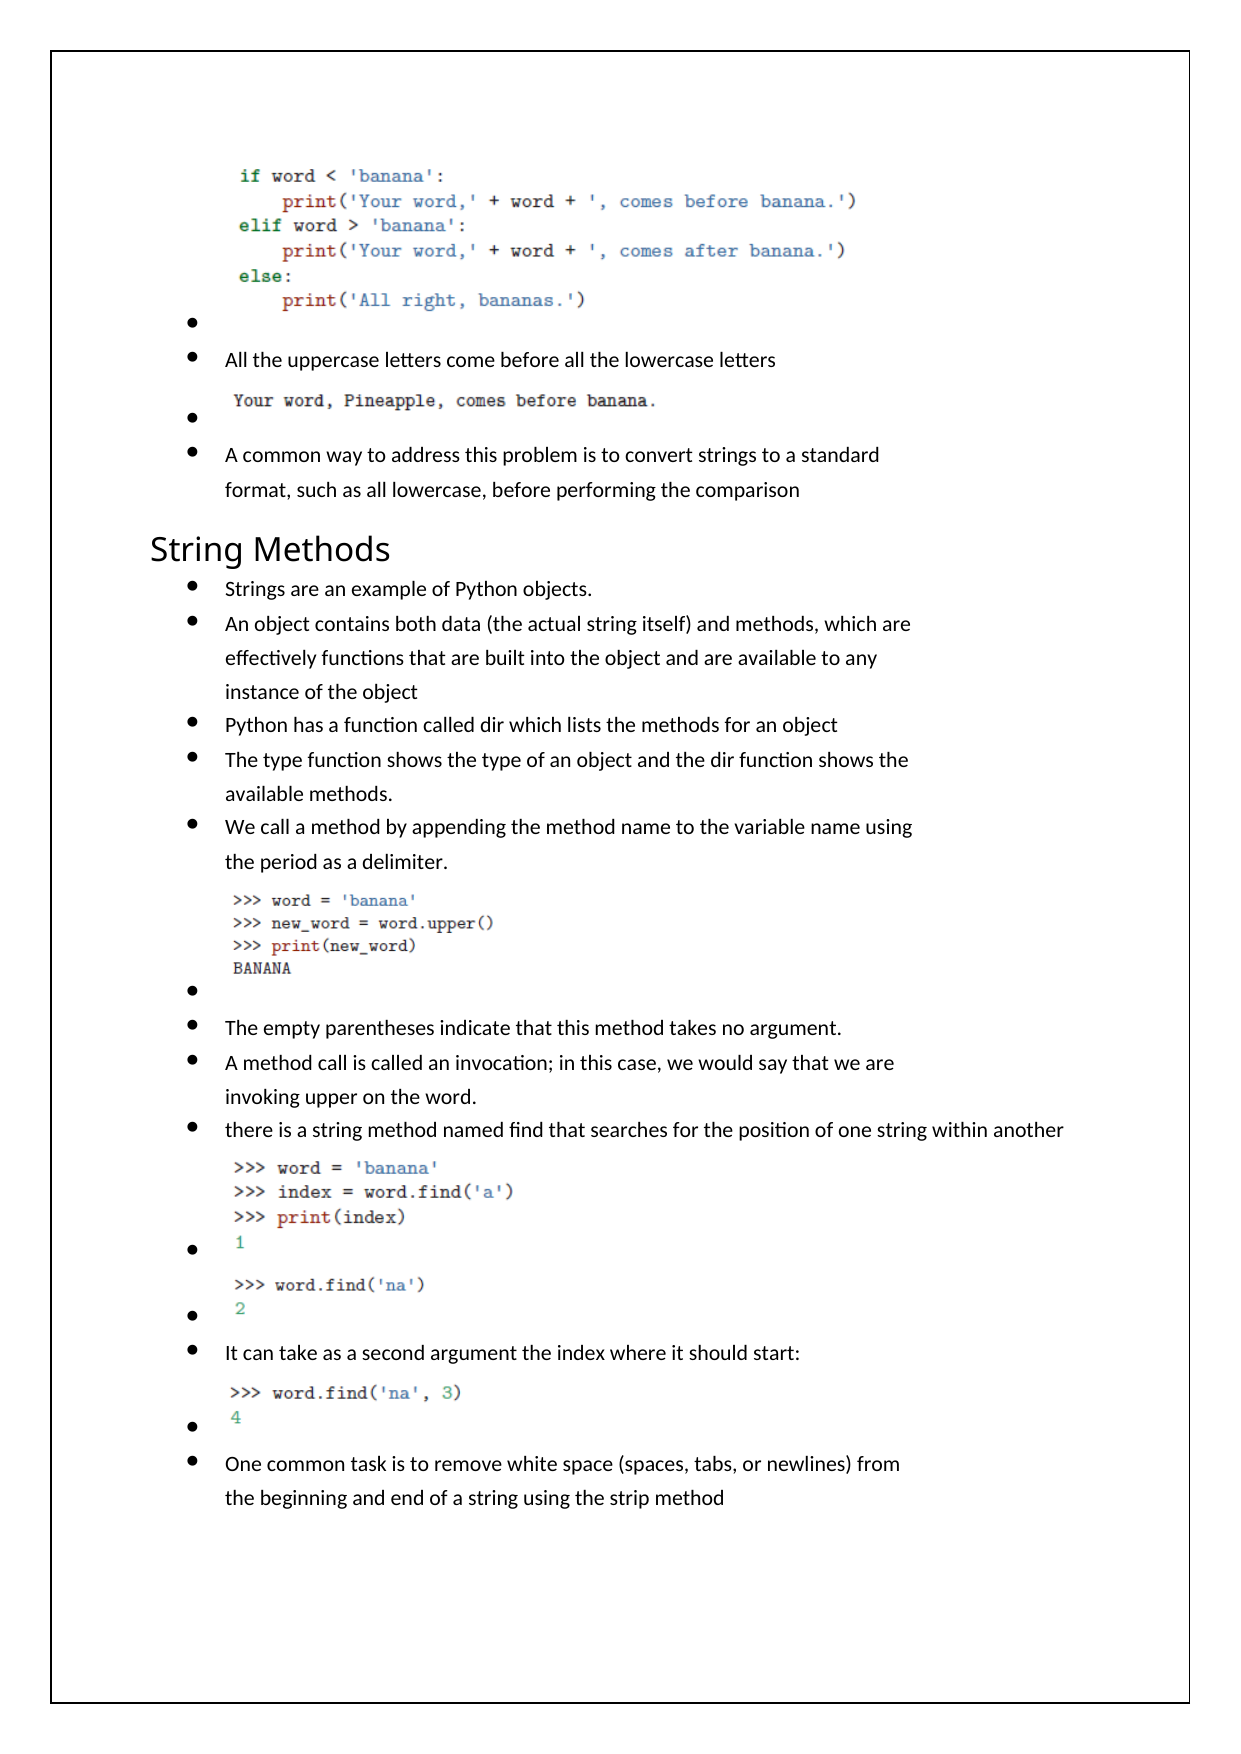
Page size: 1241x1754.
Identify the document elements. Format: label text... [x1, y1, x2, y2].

list One common task is to remove white space (spaces, tabs, or newlines) from [187, 1450, 1090, 1478]
picture [225, 380, 675, 429]
list We call a method by appending the method name to the variable name using [187, 813, 1090, 841]
list instance of the object [225, 678, 1090, 704]
list Strings are an example of Python objects. [187, 576, 1090, 603]
picture [225, 881, 504, 1002]
list available methods. [225, 780, 1090, 807]
list there is a string method named find that searches for the position of one string within another [187, 1116, 1090, 1144]
picture [225, 1373, 471, 1437]
list All the uppercase letters come before all the lowercase letters [187, 346, 1090, 374]
picture [225, 1273, 442, 1326]
list Python has a function called dir which lists the methods for an object [187, 711, 1090, 739]
list effectively functions that are built into the object and are available to any [225, 644, 1090, 671]
list the period as a delimiter. [225, 848, 1090, 875]
list A common way to address this problem is to convert strings to a standard [187, 442, 1090, 469]
picture [225, 150, 865, 334]
list The type function shows the type of an object and the dir function shows the [187, 746, 1090, 773]
subtitle String Methods [150, 526, 1090, 571]
picture [225, 1151, 538, 1261]
list The empty parentheses indicate that this method takes no argument. [187, 1014, 1090, 1042]
list the beginning and end of a string using the strip method [225, 1484, 1090, 1511]
list format, such as all lowercase, before performing the comparison [225, 476, 1090, 503]
list It can take as a second argument the index where it should start: [187, 1339, 1090, 1367]
list invoking upper on the word. [225, 1083, 1090, 1110]
list An object contains both data (the actual string itself) and methods, which are [187, 610, 1090, 638]
list A method call is called an invocation; in this case, we would say that we are [187, 1049, 1090, 1076]
